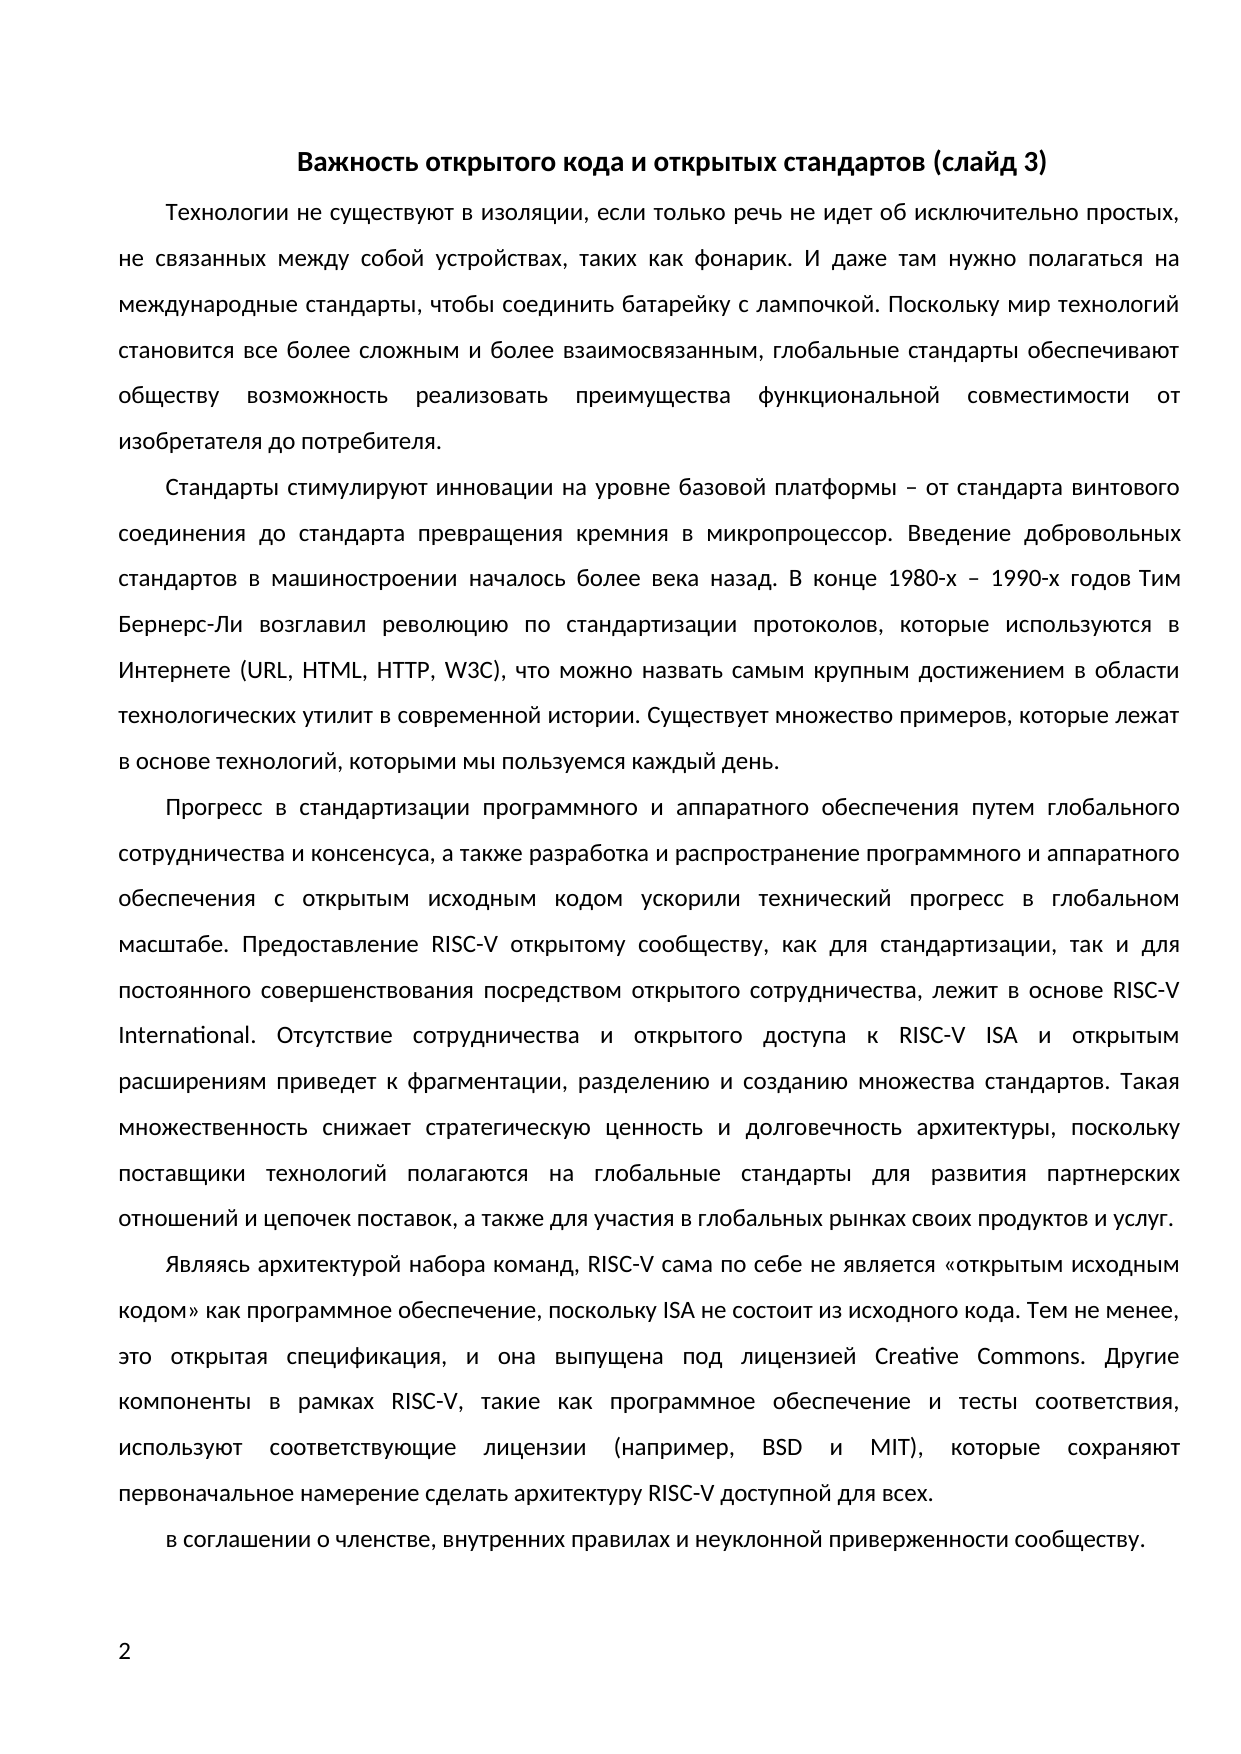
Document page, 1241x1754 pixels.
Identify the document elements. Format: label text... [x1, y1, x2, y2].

text Являясь архитектурой набора команд, RISC-V сама по себе не является «открытым исходным кодом» как программное обеспечение, поскольку ISA не состоит из исходного кода. Тем не менее, это открытая спецификация, и она выпущена под лицензией Creative Commons. Другие компоненты в рамках RISC-V, такие как программное обеспечение и тесты соответствия, используют соответствующие лицензии (например, BSD и MIT), которые сохраняют первоначальное намерение сделать архитектуру RISC-V доступной для всех. [118, 1248, 1181, 1507]
text Стандарты стимулируют инновации на уровне базовой платформы – от стандарта винтового соединения до стандарта превращения кремния в микропроцессор. Введение добровольных стандартов в машиностроении началось более века назад. В конце 1980-х – 1990-х годов Тим Бернерс-Ли возглавил революцию по стандартизации протоколов, которые используются в Интернете (URL, HTML, HTTP, W3C), что можно назвать самым крупным достижением в области технологических утилит в современной истории. Существует множество примеров, которые лежат в основе технологий, которыми мы пользуемся каждый день. [118, 471, 1181, 776]
text Технологии не существуют в изоляции, если только речь не идет об исключительно простых, не связанных между собой устройствах, таких как фонарик. И даже там нужно полагаться на международные стандарты, чтобы соединить батарейку с лампочкой. Поскольку мир технологий становится все более сложным и более взаимосвязанным, глобальные стандарты обеспечивают обществу возможность реализовать преимущества функциональной совместимости от изобретателя до потребителя. [118, 197, 1181, 456]
text в соглашении о членстве, внутренних правилах и неуклонной приверженности сообществу. [118, 1523, 1181, 1553]
subtitle Важность открытого кода и открытых стандартов (слайд 3) [163, 143, 1181, 179]
text Прогресс в стандартизации программного и аппаратного обеспечения путем глобального сотрудничества и консенсуса, а также разработка и распространение программного и аппаратного обеспечения с открытым исходным кодом ускорили технический прогресс в глобальном масштабе. Предоставление RISC-V открытому сообществу, как для стандартизации, так и для постоянного совершенствования посредством открытого сотрудничества, лежит в основе RISC-V International. Отсутствие сотрудничества и открытого доступа к RISC-V ISA и открытым расширениям приведет к фрагментации, разделению и созданию множества стандартов. Такая множественность снижает стратегическую ценность и долговечность архитектуры, поскольку поставщики технологий полагаются на глобальные стандарты для развития партнерских отношений и цепочек поставок, а также для участия в глобальных рынках своих продуктов и услуг. [118, 791, 1181, 1233]
